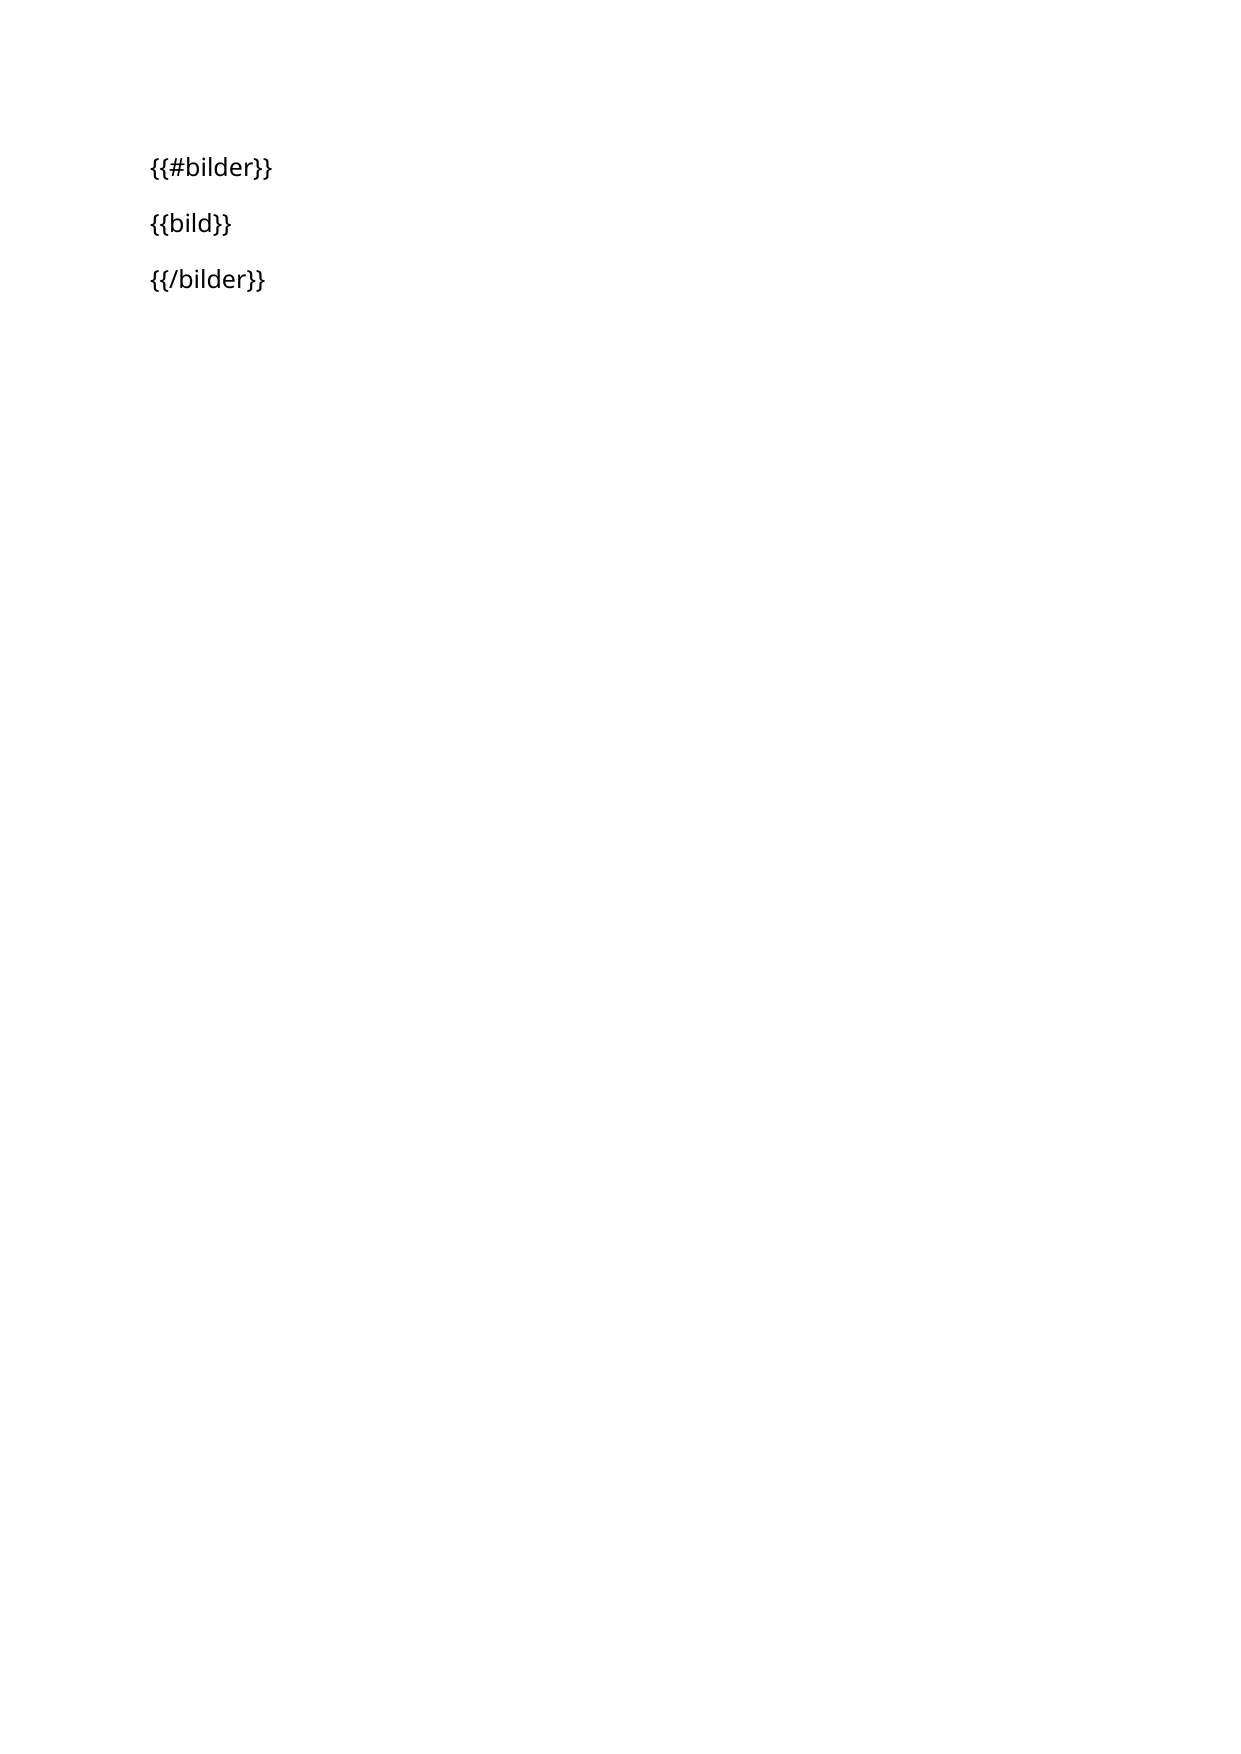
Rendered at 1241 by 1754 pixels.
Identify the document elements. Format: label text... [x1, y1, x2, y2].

text {{/bilder}} [150, 262, 1090, 296]
text {{#bilder}} [150, 150, 1090, 184]
text {{bild}} [150, 206, 1090, 240]
